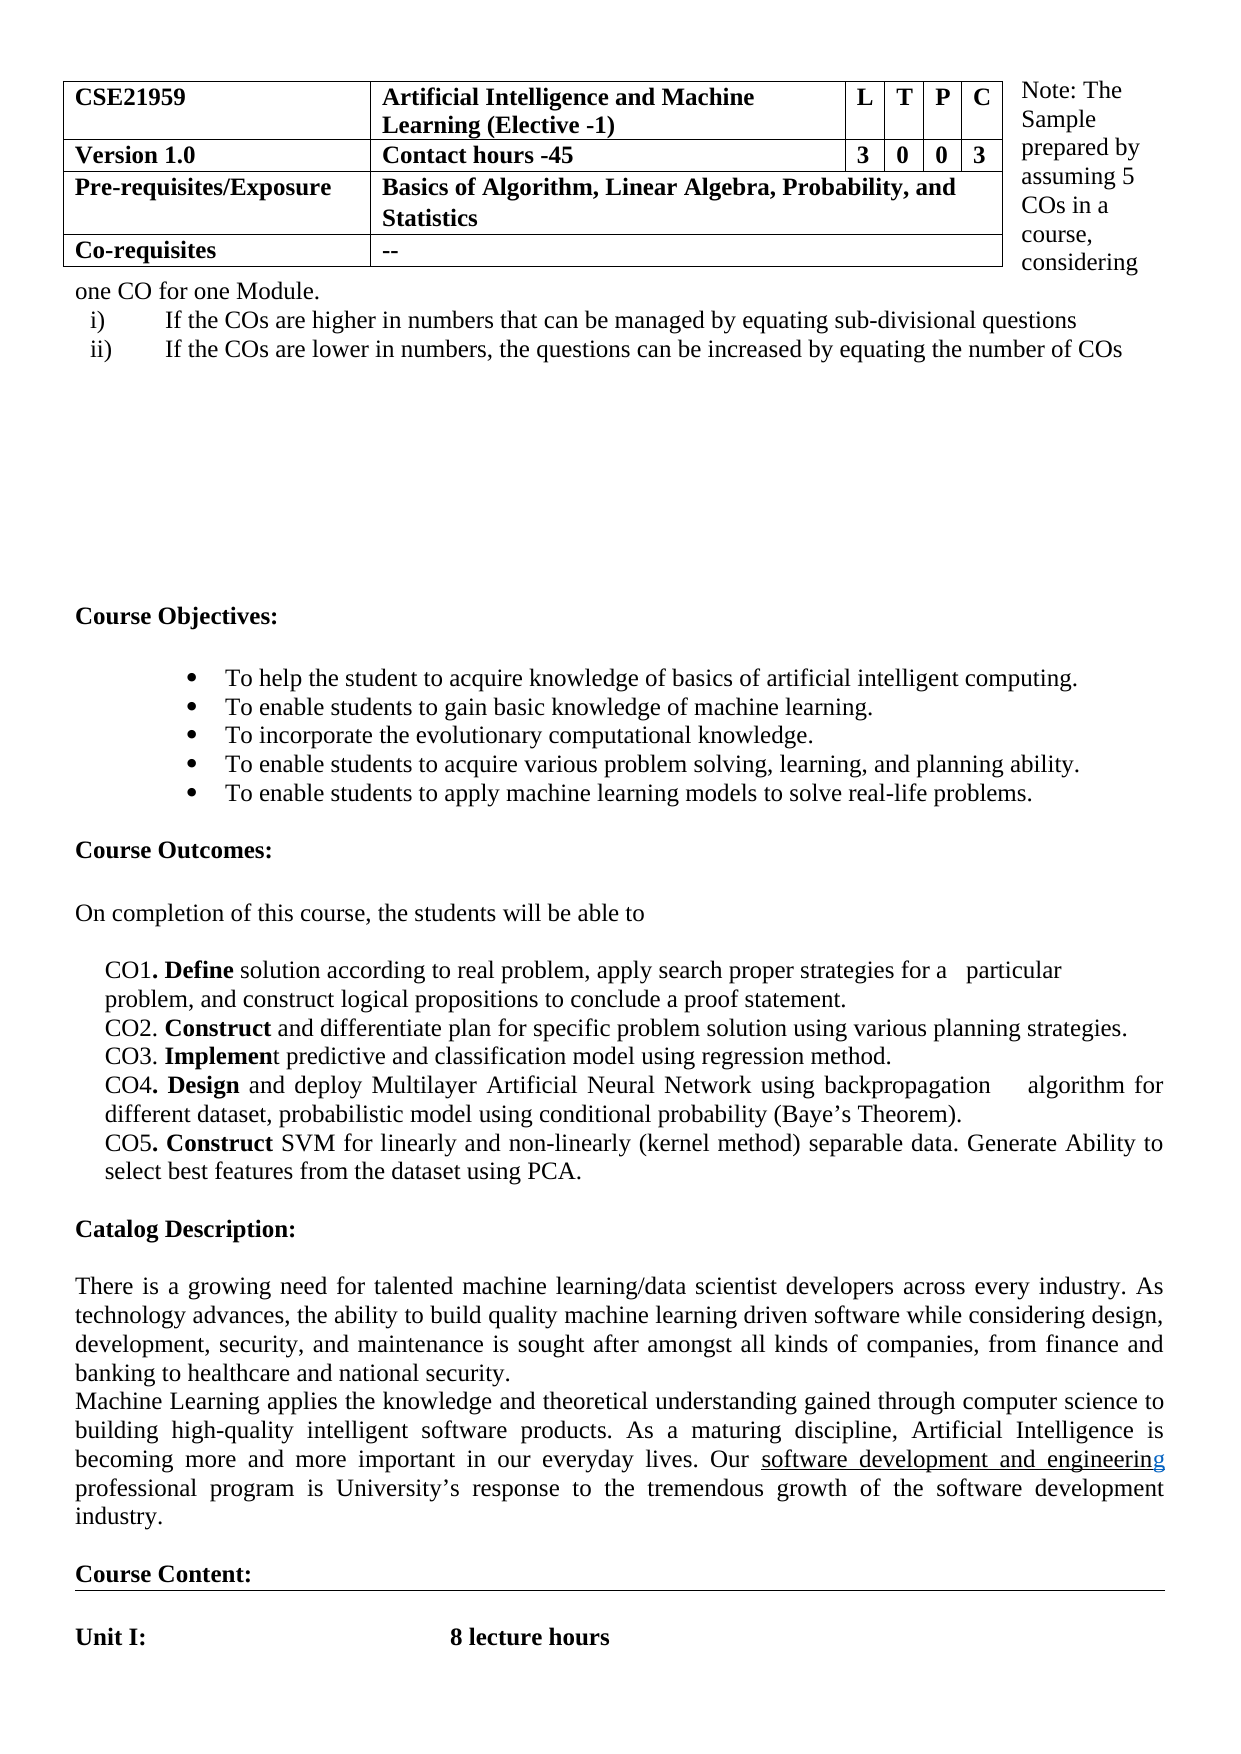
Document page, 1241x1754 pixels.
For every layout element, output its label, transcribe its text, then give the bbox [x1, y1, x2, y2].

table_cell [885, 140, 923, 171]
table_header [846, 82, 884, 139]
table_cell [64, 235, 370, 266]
text CO2. Construct and differentiate plan for specific problem solution using various planning strategies. [104, 1013, 1165, 1041]
text Catalog Description: [75, 1214, 1165, 1243]
text There is a growing need for talented machine learning/data scientist developers across every industry. As technology advances, the ability to build quality machine learning driven software while considering design, development, security, and maintenance is sought after amongst all kinds of companies, from finance and banking to healthcare and national security. [75, 1271, 1165, 1386]
list If the COs are higher in numbers that can be managed by equating sub-divisional questions [90, 305, 1165, 334]
text Unit I: 8 lecture hours [75, 1622, 1165, 1651]
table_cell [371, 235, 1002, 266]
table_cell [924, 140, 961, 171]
list To incorporate the evolutionary computational knowledge. [187, 721, 1165, 749]
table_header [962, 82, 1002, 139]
list To enable students to acquire various problem solving, learning, and planning ability. [187, 749, 1165, 778]
list To enable students to apply machine learning models to solve real-life problems. [187, 778, 1165, 807]
text CO1. Define solution according to real problem, apply search proper strategies for a particular [75, 955, 1165, 984]
list If the COs are lower in numbers, the questions can be increased by equating the number of COs [90, 334, 1165, 362]
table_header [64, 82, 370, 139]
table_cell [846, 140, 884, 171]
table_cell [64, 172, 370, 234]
list To enable students to gain basic knowledge of machine learning. [187, 692, 1165, 721]
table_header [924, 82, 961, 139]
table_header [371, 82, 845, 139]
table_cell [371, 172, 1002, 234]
text Course Outcomes: [75, 836, 1165, 864]
list Course Objectives: [75, 601, 1165, 630]
text CO3. Implement predictive and classification model using regression method. [104, 1041, 1165, 1070]
text Note: The Sample prepared by assuming 5 COs in a course, considering one CO for one Module. [75, 75, 1165, 305]
text Course Content: [75, 1559, 1165, 1590]
text On completion of this course, the students will be able to [75, 898, 1165, 926]
text CO5. Construct SVM for linearly and non-linearly (kernel method) separable data. Generate Ability to select best features from the dataset using PCA. [104, 1128, 1165, 1185]
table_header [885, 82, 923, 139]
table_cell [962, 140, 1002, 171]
text CO4. Design and deploy Multilayer Artificial Neural Network using backpropagation algorithm for different dataset, probabilistic model using conditional probability (Baye’s Theorem). [104, 1070, 1165, 1128]
text Machine Learning applies the knowledge and theoretical understanding gained through computer science to building high-quality intelligent software products. As a maturing discipline, Artificial Intelligence is becoming more and more important in our everyday lives. Our software development and engineering professional program is University’s response to the tremendous growth of the software development industry. [75, 1386, 1165, 1530]
list To help the student to acquire knowledge of basics of artificial intelligent computing. [187, 663, 1165, 692]
text problem, and construct logical propositions to conclude a proof statement. [75, 984, 1165, 1013]
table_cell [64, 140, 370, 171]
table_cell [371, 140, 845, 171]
